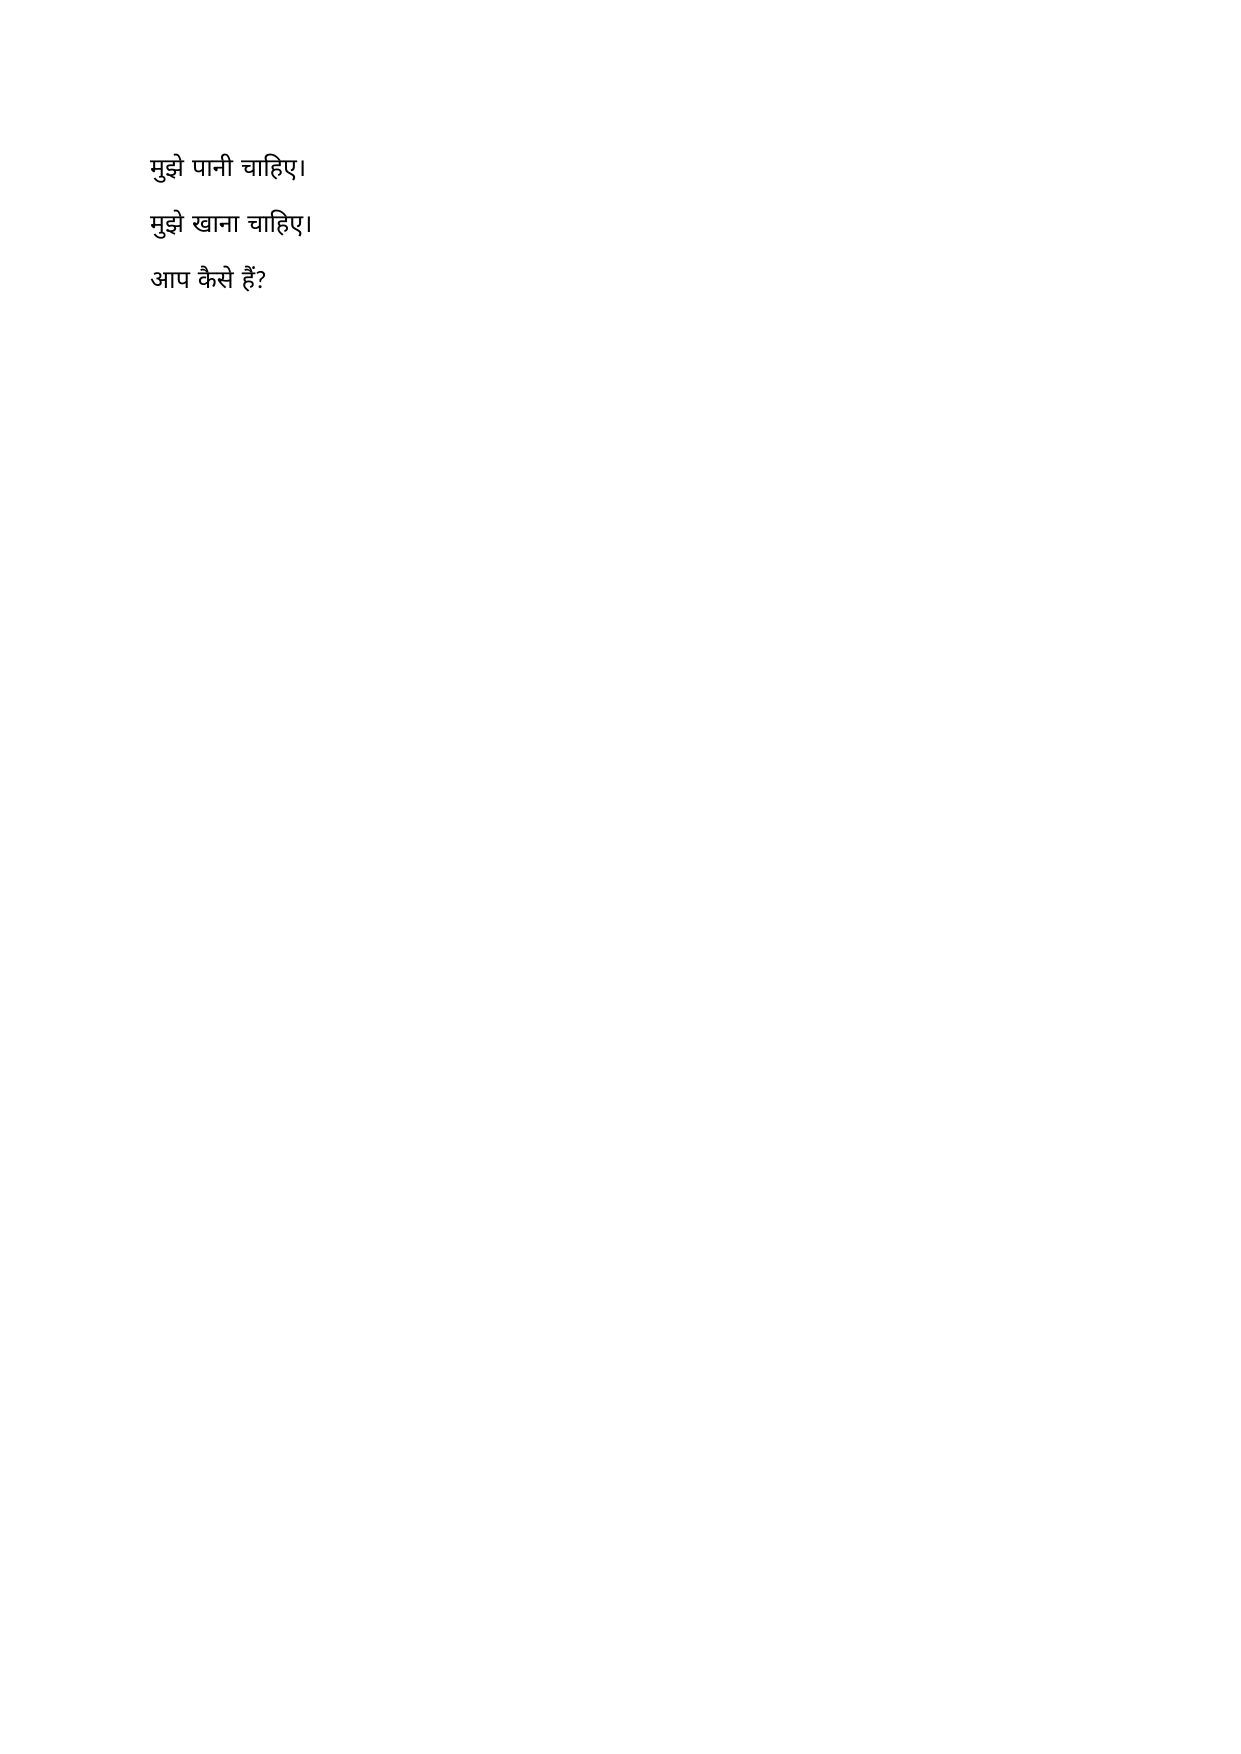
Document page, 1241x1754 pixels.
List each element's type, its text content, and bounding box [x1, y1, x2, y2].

text आप कैसे हैं? [150, 262, 1090, 296]
text मुझे पानी चाहिए। [150, 150, 1090, 184]
text मुझे खाना चाहिए। [150, 206, 1090, 240]
